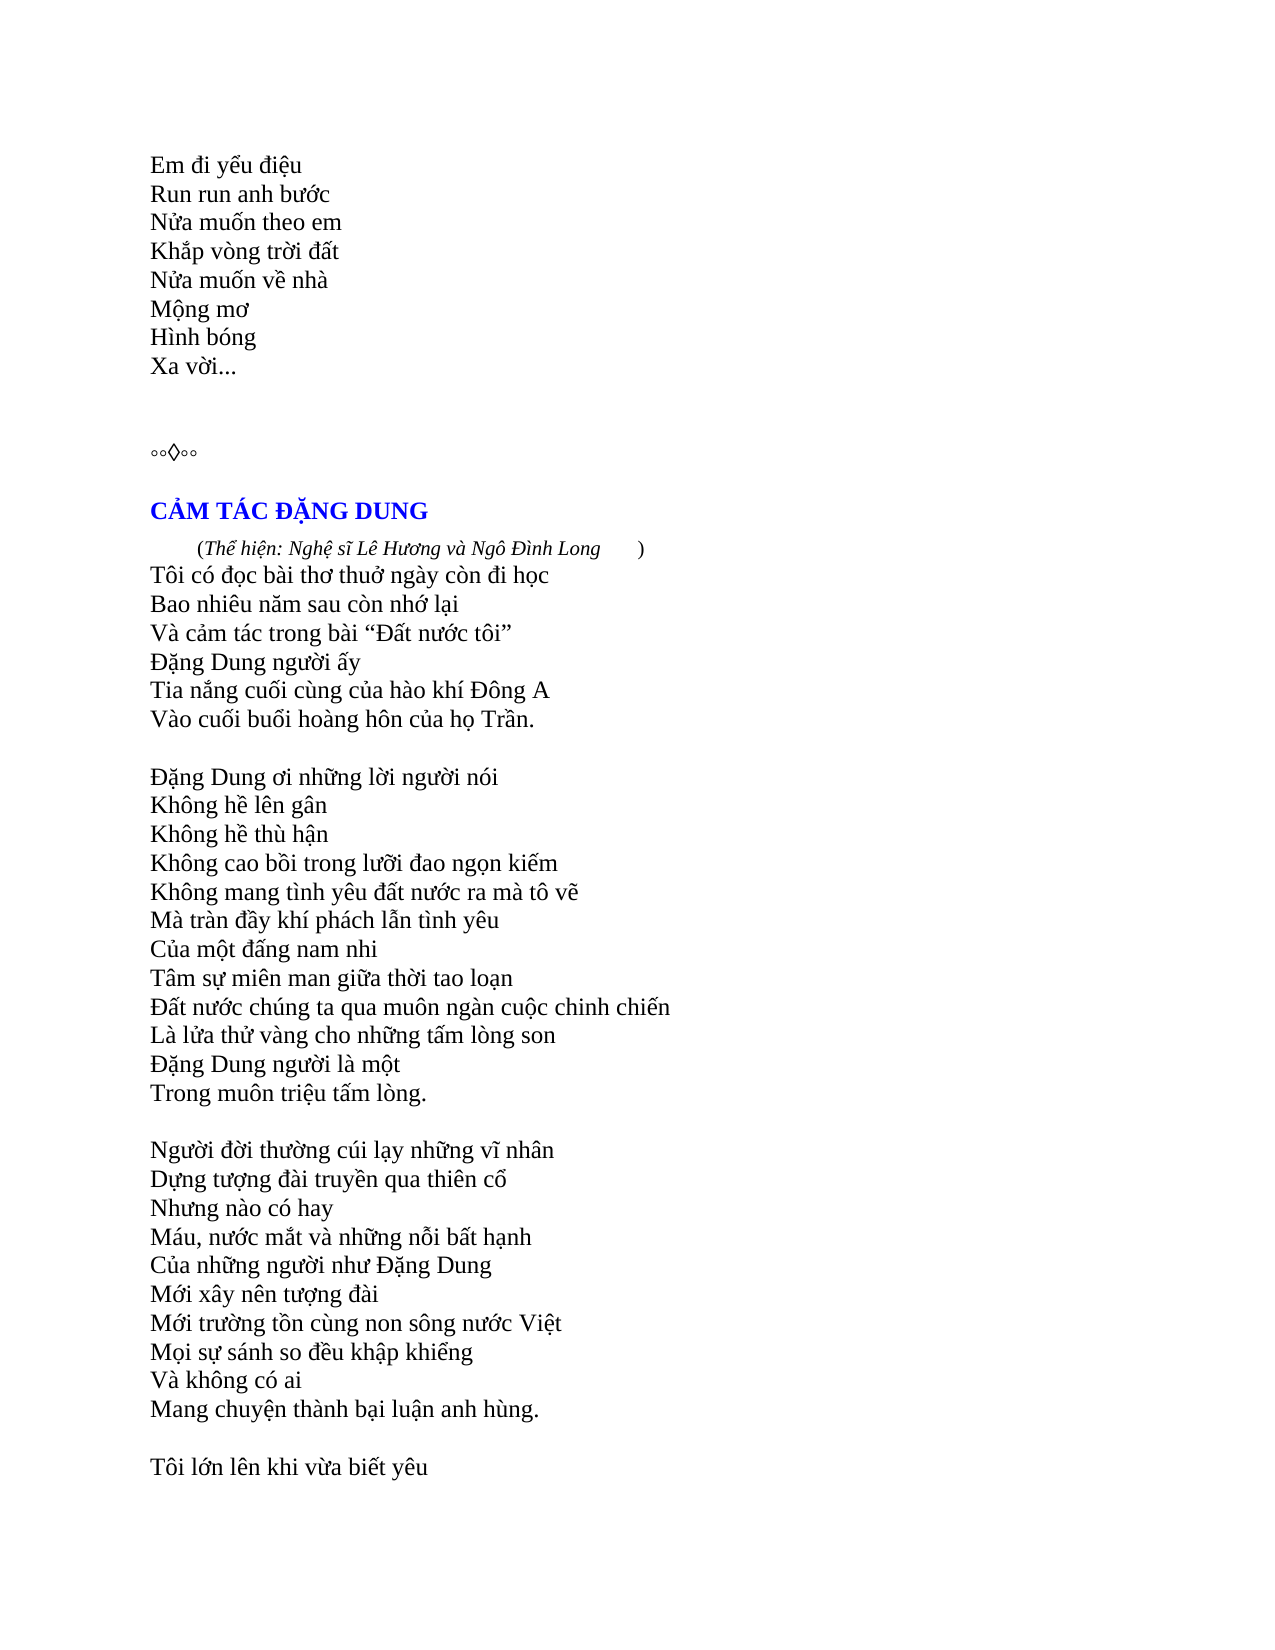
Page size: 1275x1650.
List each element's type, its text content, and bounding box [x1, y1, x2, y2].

text ◦◦◊◦◦ [150, 409, 1125, 467]
